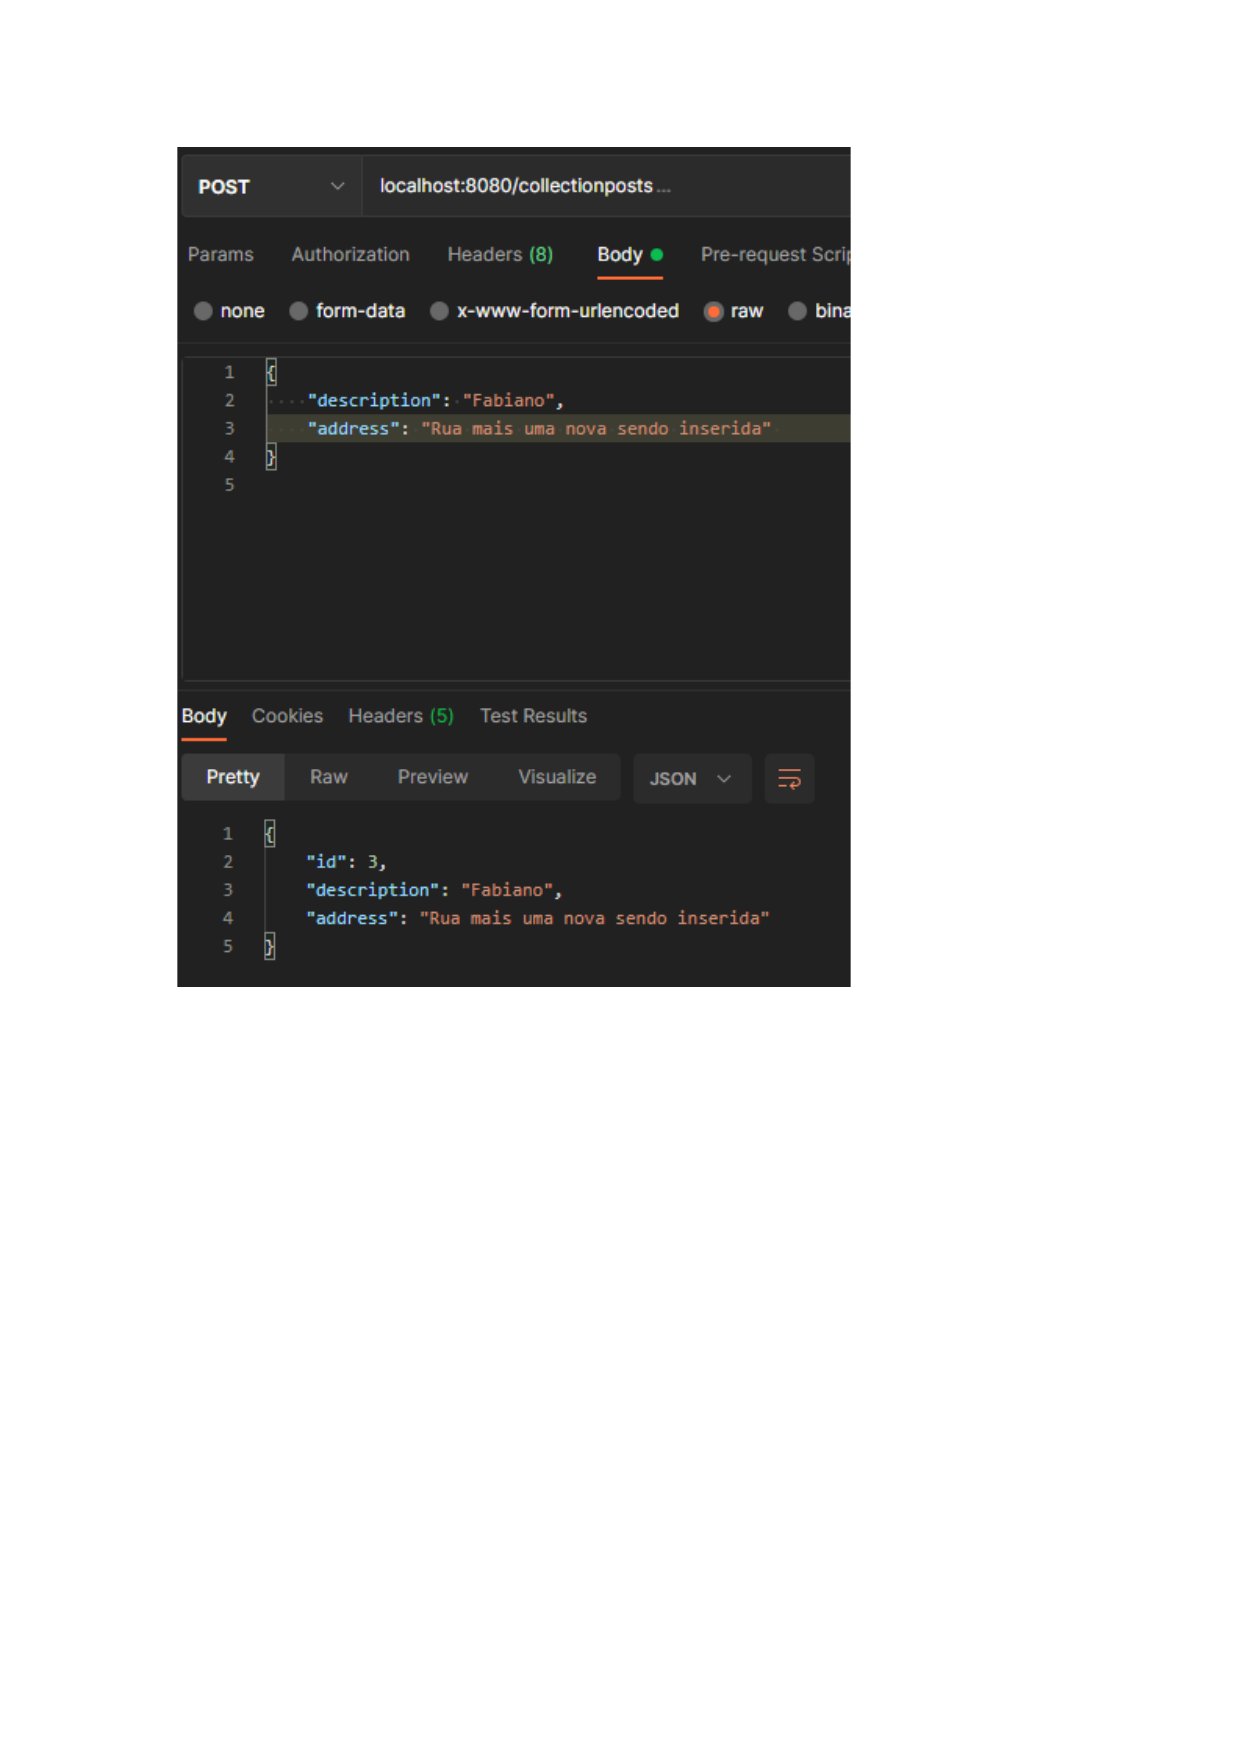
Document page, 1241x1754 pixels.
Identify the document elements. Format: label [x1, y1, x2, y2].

picture [177, 147, 851, 987]
